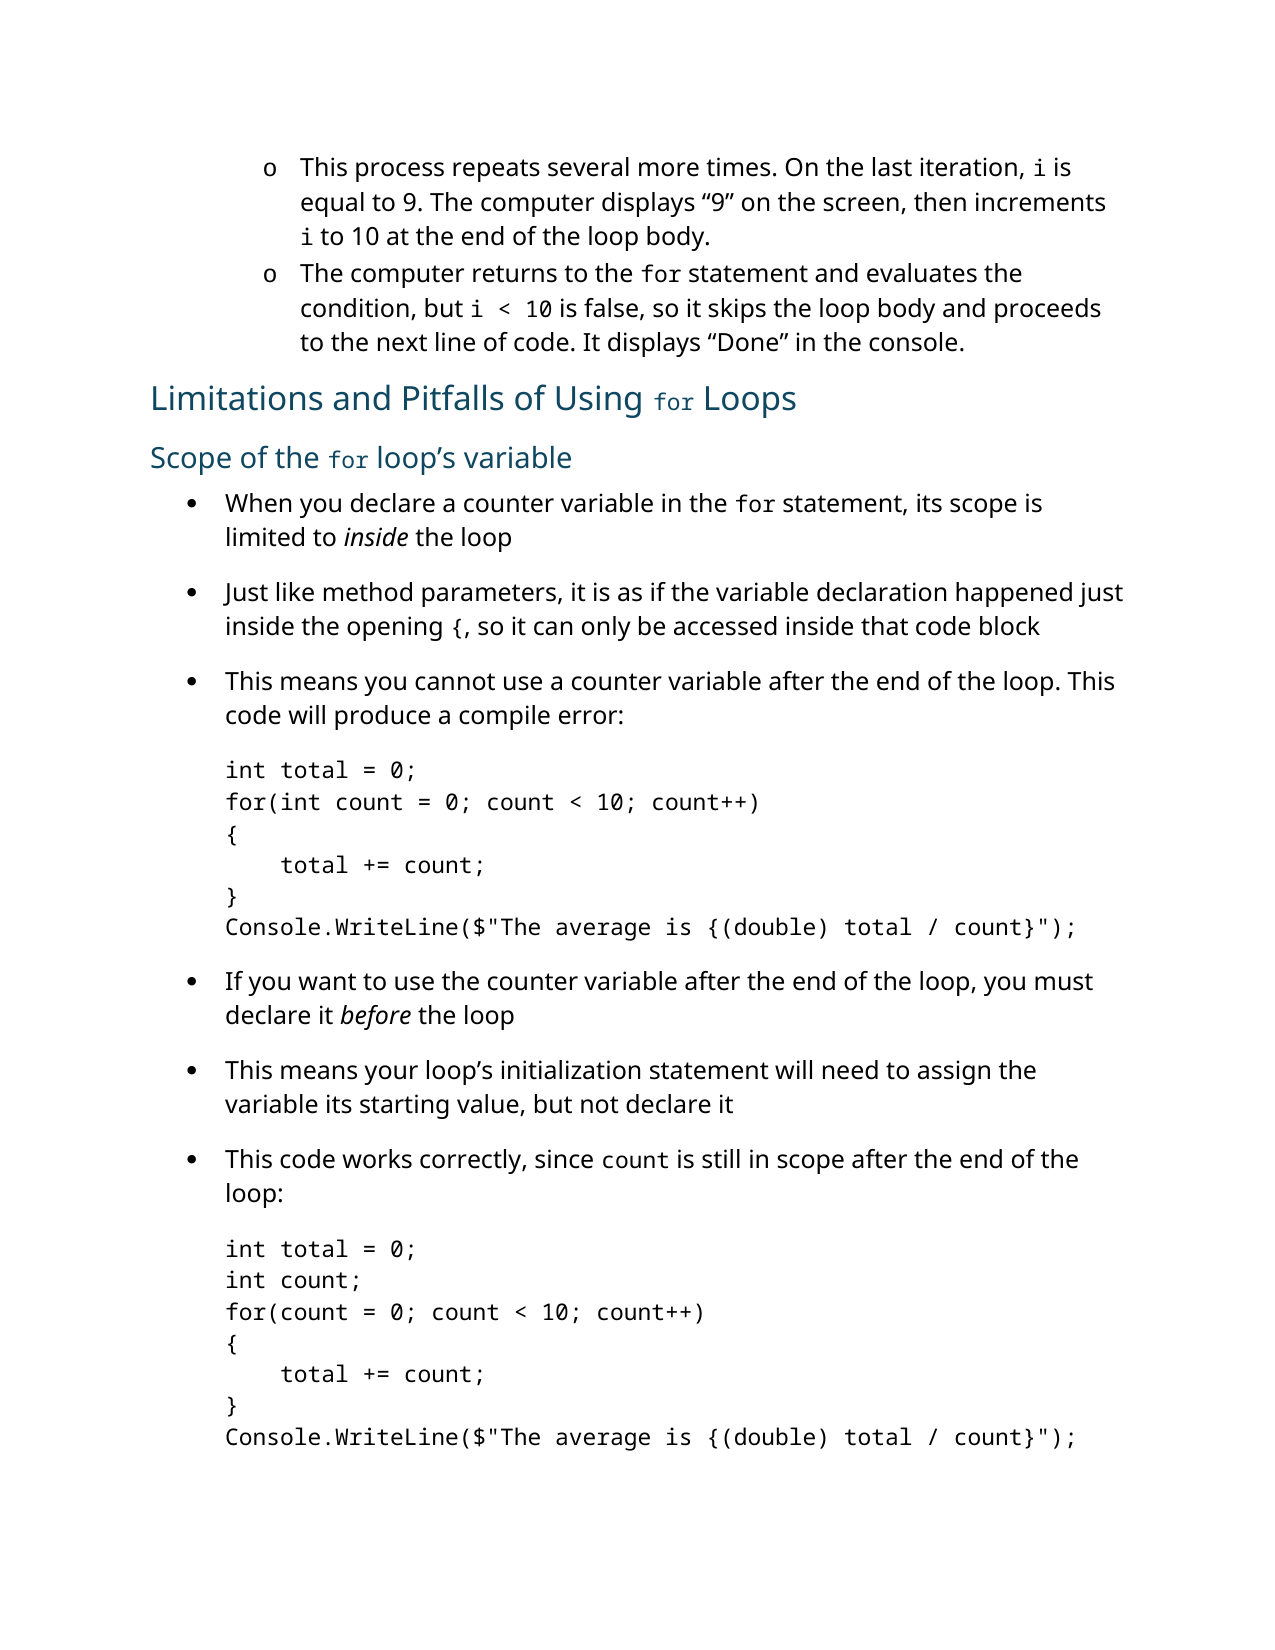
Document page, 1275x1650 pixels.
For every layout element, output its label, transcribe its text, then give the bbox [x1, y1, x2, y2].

list The computer returns to the for statement and evaluates the condition, but i < 10 is false, so it skips the loop body and proceeds to the next line of code. It displays “Done” in the console. [262, 256, 1125, 358]
list This means your loop’s initialization statement will need to assign the variable its starting value, but not declare it [187, 1052, 1125, 1120]
list int total = 0; int count; for(count = 0; count < 10; count++) { total += count; } Console.WriteLine($"The average is {(double) total / count}"); [187, 1230, 1125, 1452]
list Just like method parameters, it is as if the variable declaration happened just inside the opening {, so it can only be accessed inside that code block [187, 574, 1125, 642]
list This code works correctly, since count is still in scope after the end of the loop: [187, 1141, 1125, 1209]
subtitle Limitations and Pitfalls of Using for Loops [150, 375, 1125, 421]
list This means you cannot use a counter variable after the end of the loop. This code will produce a compile error: [187, 663, 1125, 731]
list When you declare a counter variable in the for statement, its scope is limited to inside the loop [187, 485, 1125, 553]
list This process repeats several more times. On the last iteration, i is equal to 9. The computer displays “9” on the screen, then increments i to 10 at the end of the loop body. [262, 150, 1125, 252]
subtitle Scope of the for loop’s variable [150, 437, 1125, 477]
list int total = 0; for(int count = 0; count < 10; count++) { total += count; } Console.WriteLine($"The average is {(double) total / count}"); [187, 752, 1125, 942]
list If you want to use the counter variable after the end of the loop, you must declare it before the loop [187, 963, 1125, 1031]
